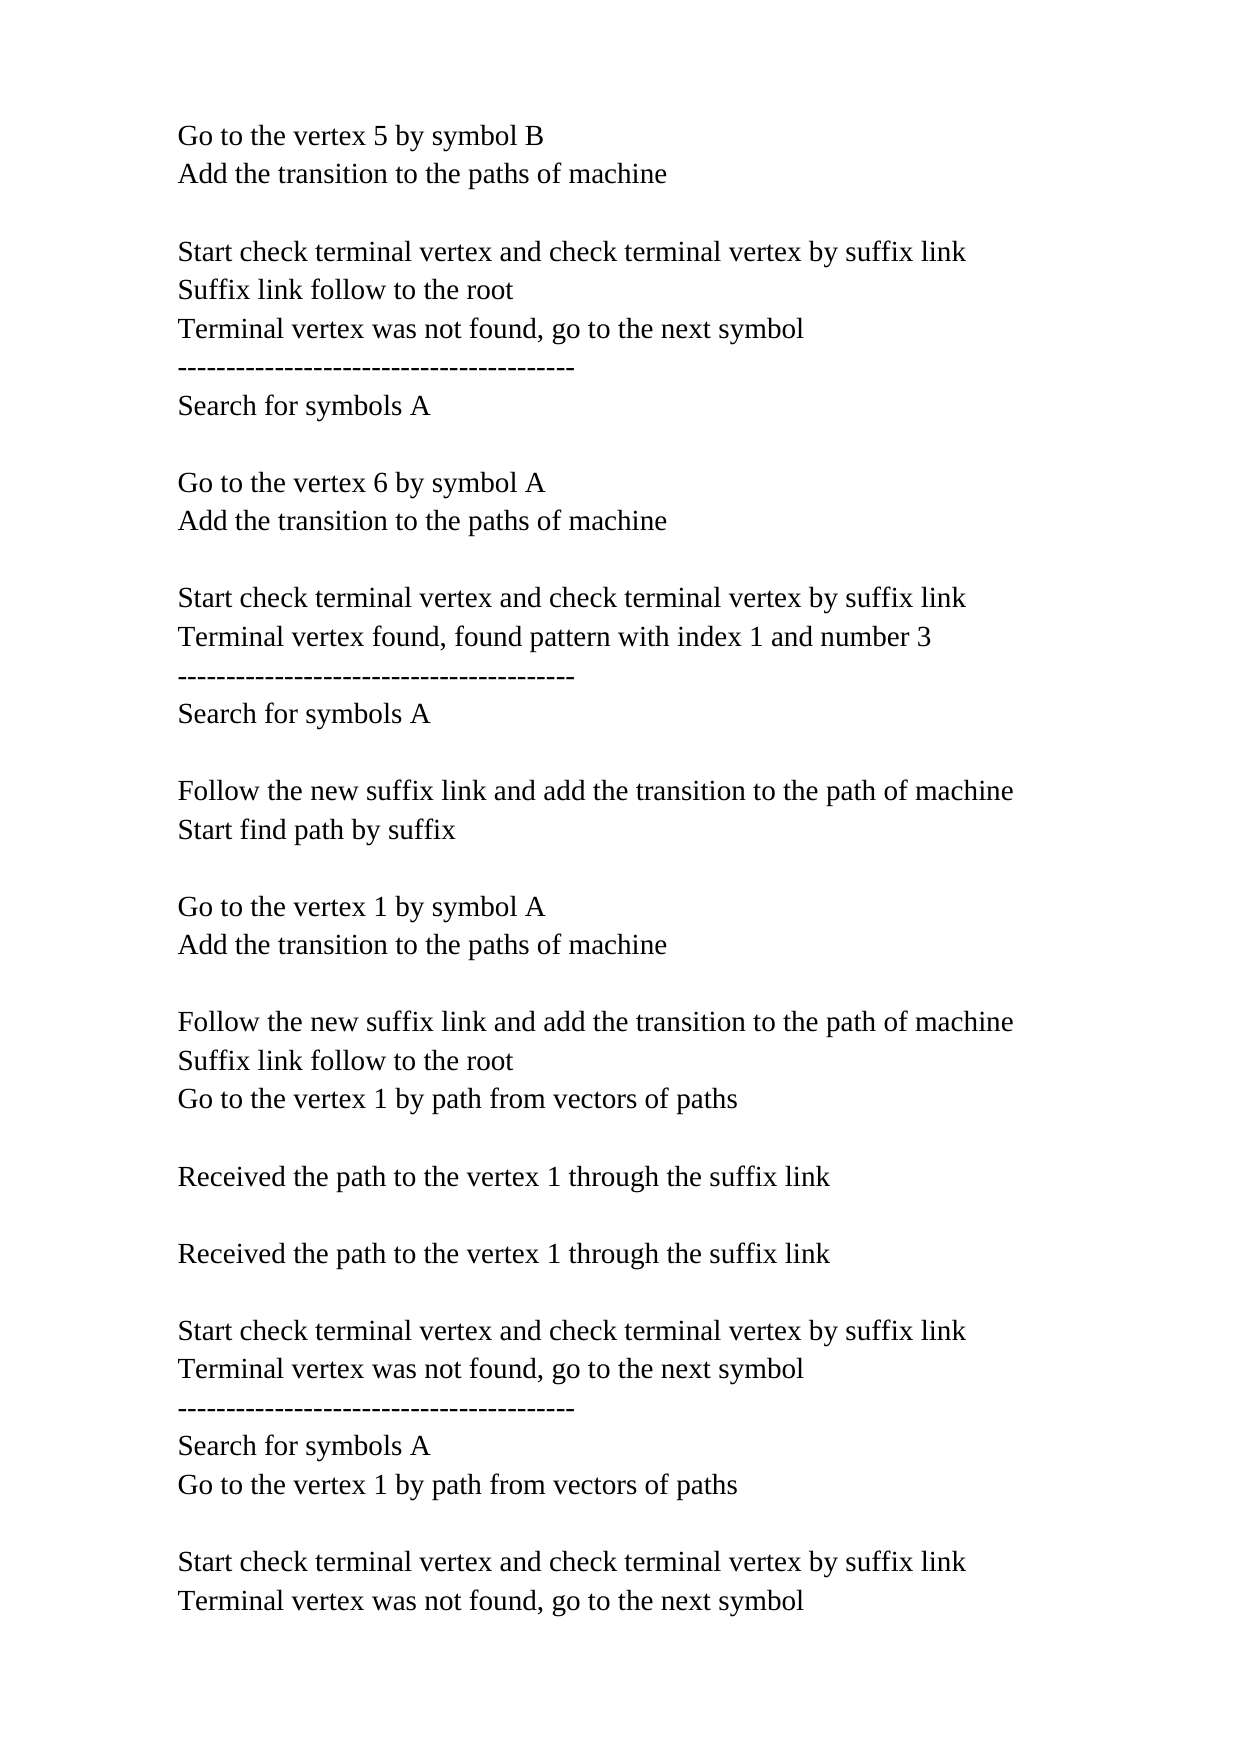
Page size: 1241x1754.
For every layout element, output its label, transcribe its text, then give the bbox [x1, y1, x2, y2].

text Go to the vertex 1 by path from vectors of paths [177, 1082, 1152, 1115]
text ----------------------------------------- [177, 658, 1152, 691]
text Add the transition to the paths of machine [177, 927, 1152, 961]
text Received the path to the vertex 1 through the suffix link [177, 1159, 1152, 1192]
text Terminal vertex was not found, go to the next symbol [177, 311, 1152, 344]
text Search for symbols A [177, 696, 1152, 730]
text Received the path to the vertex 1 through the suffix link [177, 1236, 1152, 1269]
text Add the transition to the paths of machine [177, 503, 1152, 537]
text Follow the new suffix link and add the transition to the path of machine [177, 1004, 1152, 1038]
text Search for symbols A [177, 388, 1152, 421]
text ----------------------------------------- [177, 349, 1152, 383]
text Go to the vertex 1 by path from vectors of paths [177, 1467, 1152, 1501]
text Follow the new suffix link and add the transition to the path of machine [177, 773, 1152, 807]
text Go to the vertex 1 by symbol A [177, 889, 1152, 922]
text Suffix link follow to the root [177, 1043, 1152, 1077]
text Go to the vertex 6 by symbol A [177, 465, 1152, 498]
text ----------------------------------------- [177, 1390, 1152, 1423]
text Search for symbols A [177, 1428, 1152, 1462]
text Start find path by suffix [177, 812, 1152, 845]
text Start check terminal vertex and check terminal vertex by suffix link [177, 234, 1152, 267]
text Start check terminal vertex and check terminal vertex by suffix link [177, 1313, 1152, 1346]
text Start check terminal vertex and check terminal vertex by suffix link [177, 581, 1152, 614]
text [177, 1544, 1152, 1578]
text Terminal vertex found, found pattern with index 1 and number 3 [177, 619, 1152, 653]
text Terminal vertex was not found, go to the next symbol [177, 1583, 1152, 1616]
text Go to the vertex 5 by symbol B [177, 118, 1152, 152]
text Terminal vertex was not found, go to the next symbol [177, 1351, 1152, 1385]
text Suffix link follow to the root [177, 272, 1152, 306]
text Add the transition to the paths of machine [177, 157, 1152, 190]
